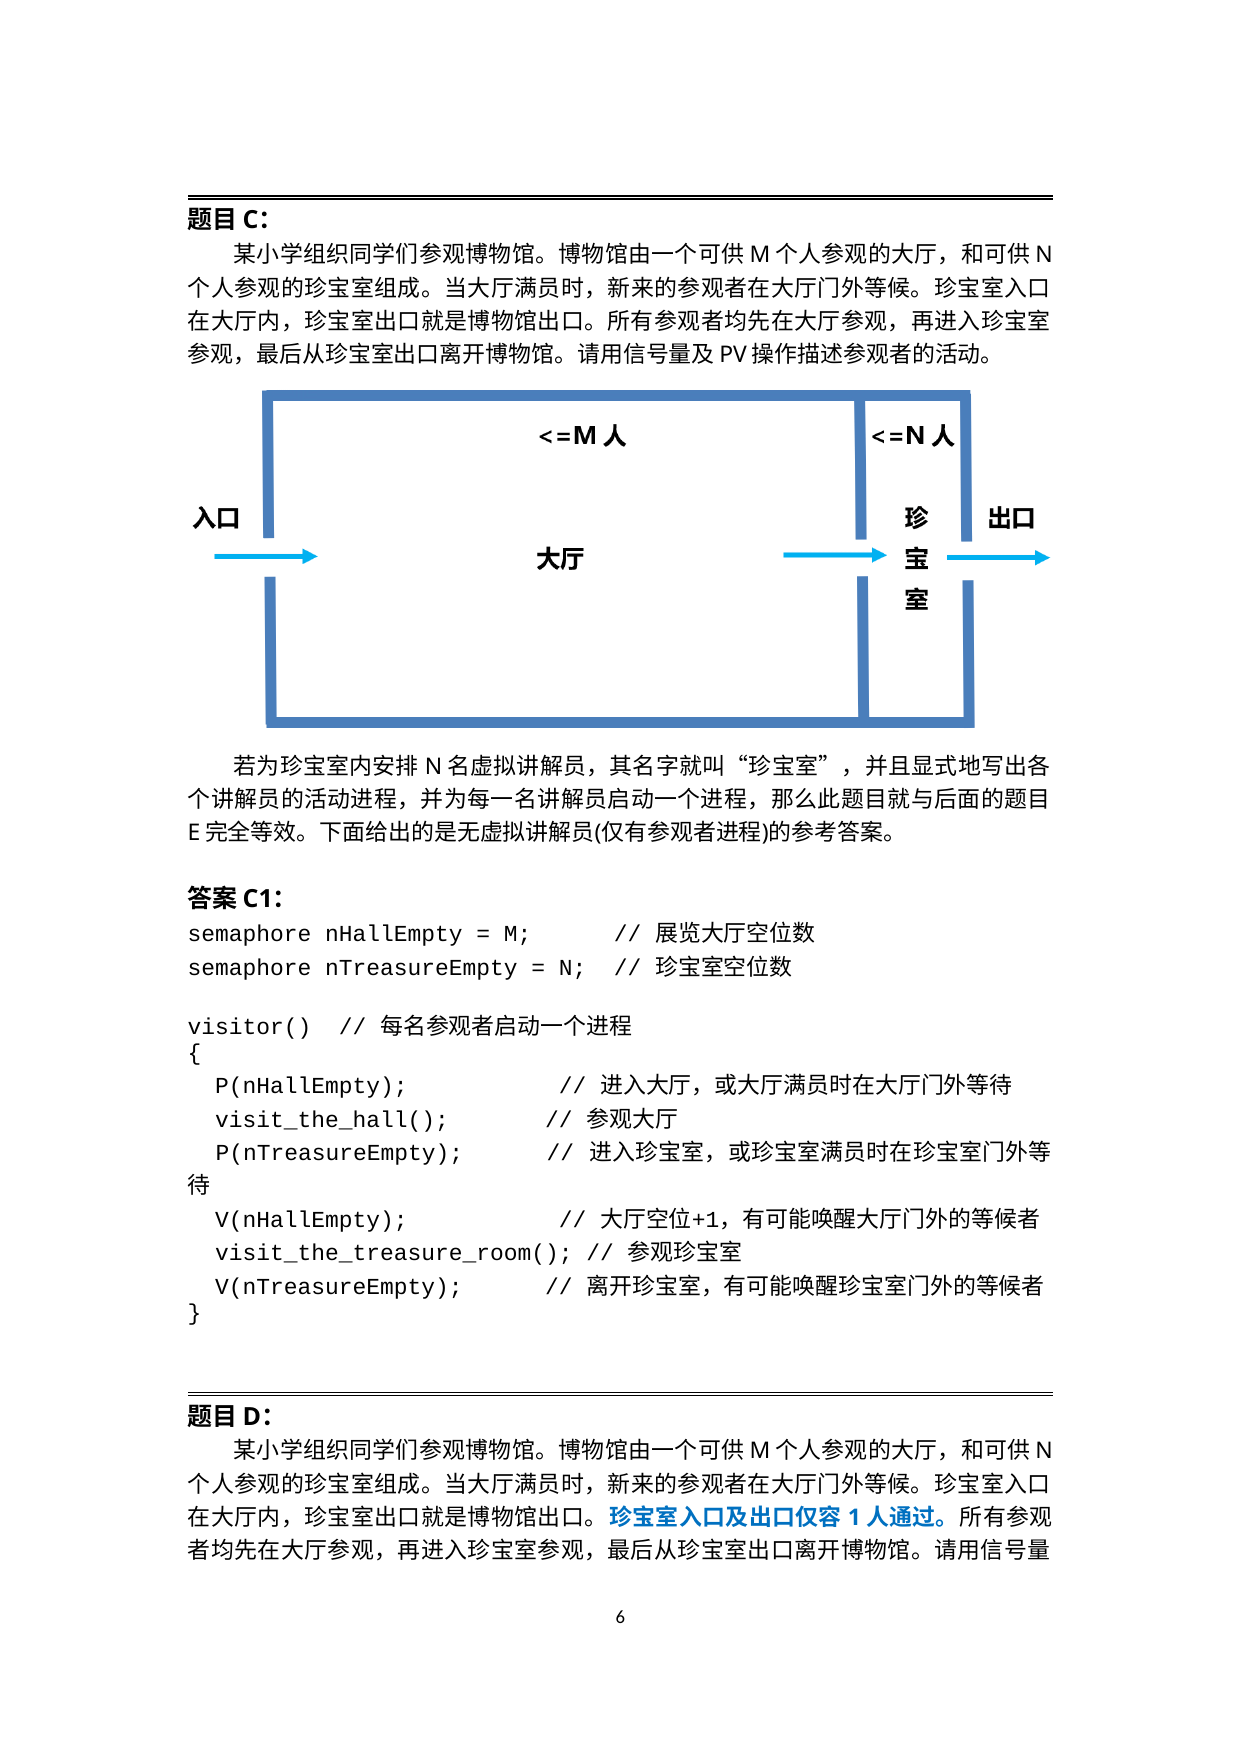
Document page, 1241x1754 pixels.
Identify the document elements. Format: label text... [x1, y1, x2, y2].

text 某小学组织同学们参观博物馆。博物馆由一个可供M个人参观的大厅，和可供N个人参观的珍宝室组成。当大厅满员时，新来的参观者在大厅门外等候。珍宝室入口在大厅内，珍宝室出口就是博物馆出口。所有参观者均先在大厅参观，再进入珍宝室参观，最后从珍宝室出口离开博物馆。请用信号量及PV操作描述参观者的活动。 [187, 236, 1053, 369]
text 题目D： [187, 1396, 1053, 1432]
text V(nHallEmpty); // 大厅空位+1，有可能唤醒大厅门外的等候者 [187, 1201, 1053, 1234]
text 答案C1： [187, 879, 1053, 915]
text 若为珍宝室内安排N名虚拟讲解员，其名字就叫“珍宝室”，并且显式地写出各个讲解员的活动进程，并为每一名讲解员启动一个进程，那么此题目就与后面的题目E完全等效。下面给出的是无虚拟讲解员(仅有参观者进程)的参考答案。 [187, 747, 1053, 847]
text P(nTreasureEmpty); // 进入珍宝室，或珍宝室满员时在珍宝室门外等待 [187, 1134, 1053, 1201]
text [187, 1432, 1053, 1566]
text V(nTreasureEmpty); // 离开珍宝室，有可能唤醒珍宝室门外的等候者 [187, 1267, 1053, 1301]
text semaphore nHallEmpty = M; // 展览大厅空位数 [187, 915, 1053, 948]
picture [187, 385, 1052, 732]
text 题目C： [187, 200, 1053, 236]
text visit_the_hall(); // 参观大厅 [187, 1101, 1053, 1134]
text visit_the_treasure_room(); // 参观珍宝室 [187, 1234, 1053, 1267]
text } [187, 1301, 1053, 1327]
text P(nHallEmpty); // 进入大厅，或大厅满员时在大厅门外等待 [187, 1067, 1053, 1101]
text { [187, 1041, 1053, 1067]
text visitor() // 每名参观者启动一个进程 [187, 1008, 1053, 1041]
text semaphore nTreasureEmpty = N; // 珍宝室空位数 [187, 948, 1053, 982]
